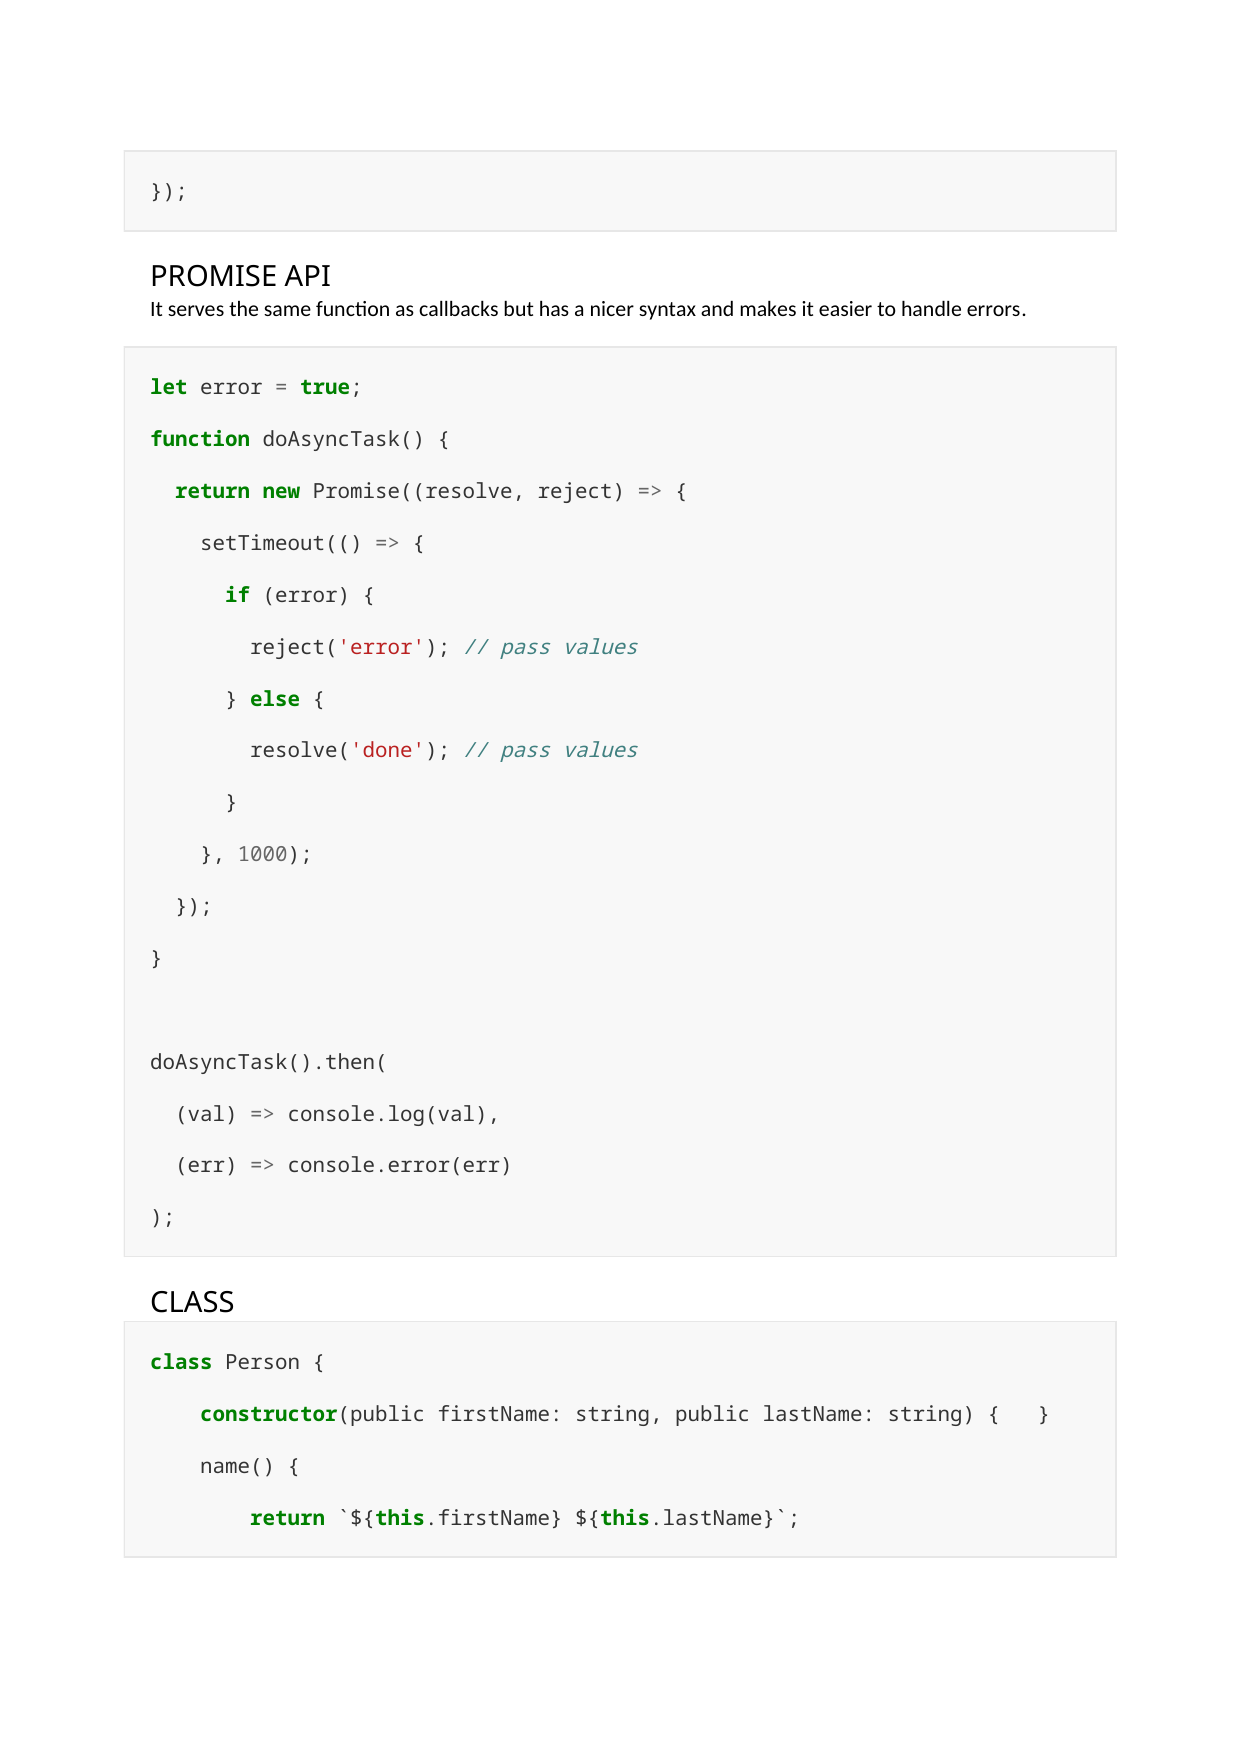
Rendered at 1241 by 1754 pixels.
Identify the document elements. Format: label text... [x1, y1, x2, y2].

text return `${this.firstName} ${this.lastName}`; [125, 1476, 1115, 1556]
text setTimeout(() => { [125, 502, 1115, 553]
text }); [125, 152, 1115, 230]
text It serves the same function as callbacks but has a nicer syntax and makes it easier to handle errors. [150, 295, 1090, 321]
text } [125, 761, 1115, 813]
text (err) => console.error(err) [125, 1124, 1115, 1176]
text } [125, 917, 1115, 968]
text }); [125, 865, 1115, 917]
text if (error) { [125, 553, 1115, 605]
text }, 1000); [125, 813, 1115, 865]
subtitle Promise API [150, 255, 1090, 295]
text (val) => console.log(val), [125, 1072, 1115, 1124]
text constructor(public firstName: string, public lastName: string) { } [125, 1372, 1115, 1424]
text name() { [125, 1424, 1115, 1476]
text reject('error'); // pass values [125, 605, 1115, 657]
text resolve('done'); // pass values [125, 709, 1115, 761]
text doAsyncTask().then( [125, 1020, 1115, 1072]
text ); [125, 1176, 1115, 1256]
text return new Promise((resolve, reject) => { [125, 450, 1115, 502]
text let error = true; [125, 348, 1115, 398]
subtitle Class [150, 1281, 1090, 1321]
text function doAsyncTask() { [125, 398, 1115, 450]
text } else { [125, 657, 1115, 709]
text class Person { [125, 1322, 1115, 1372]
